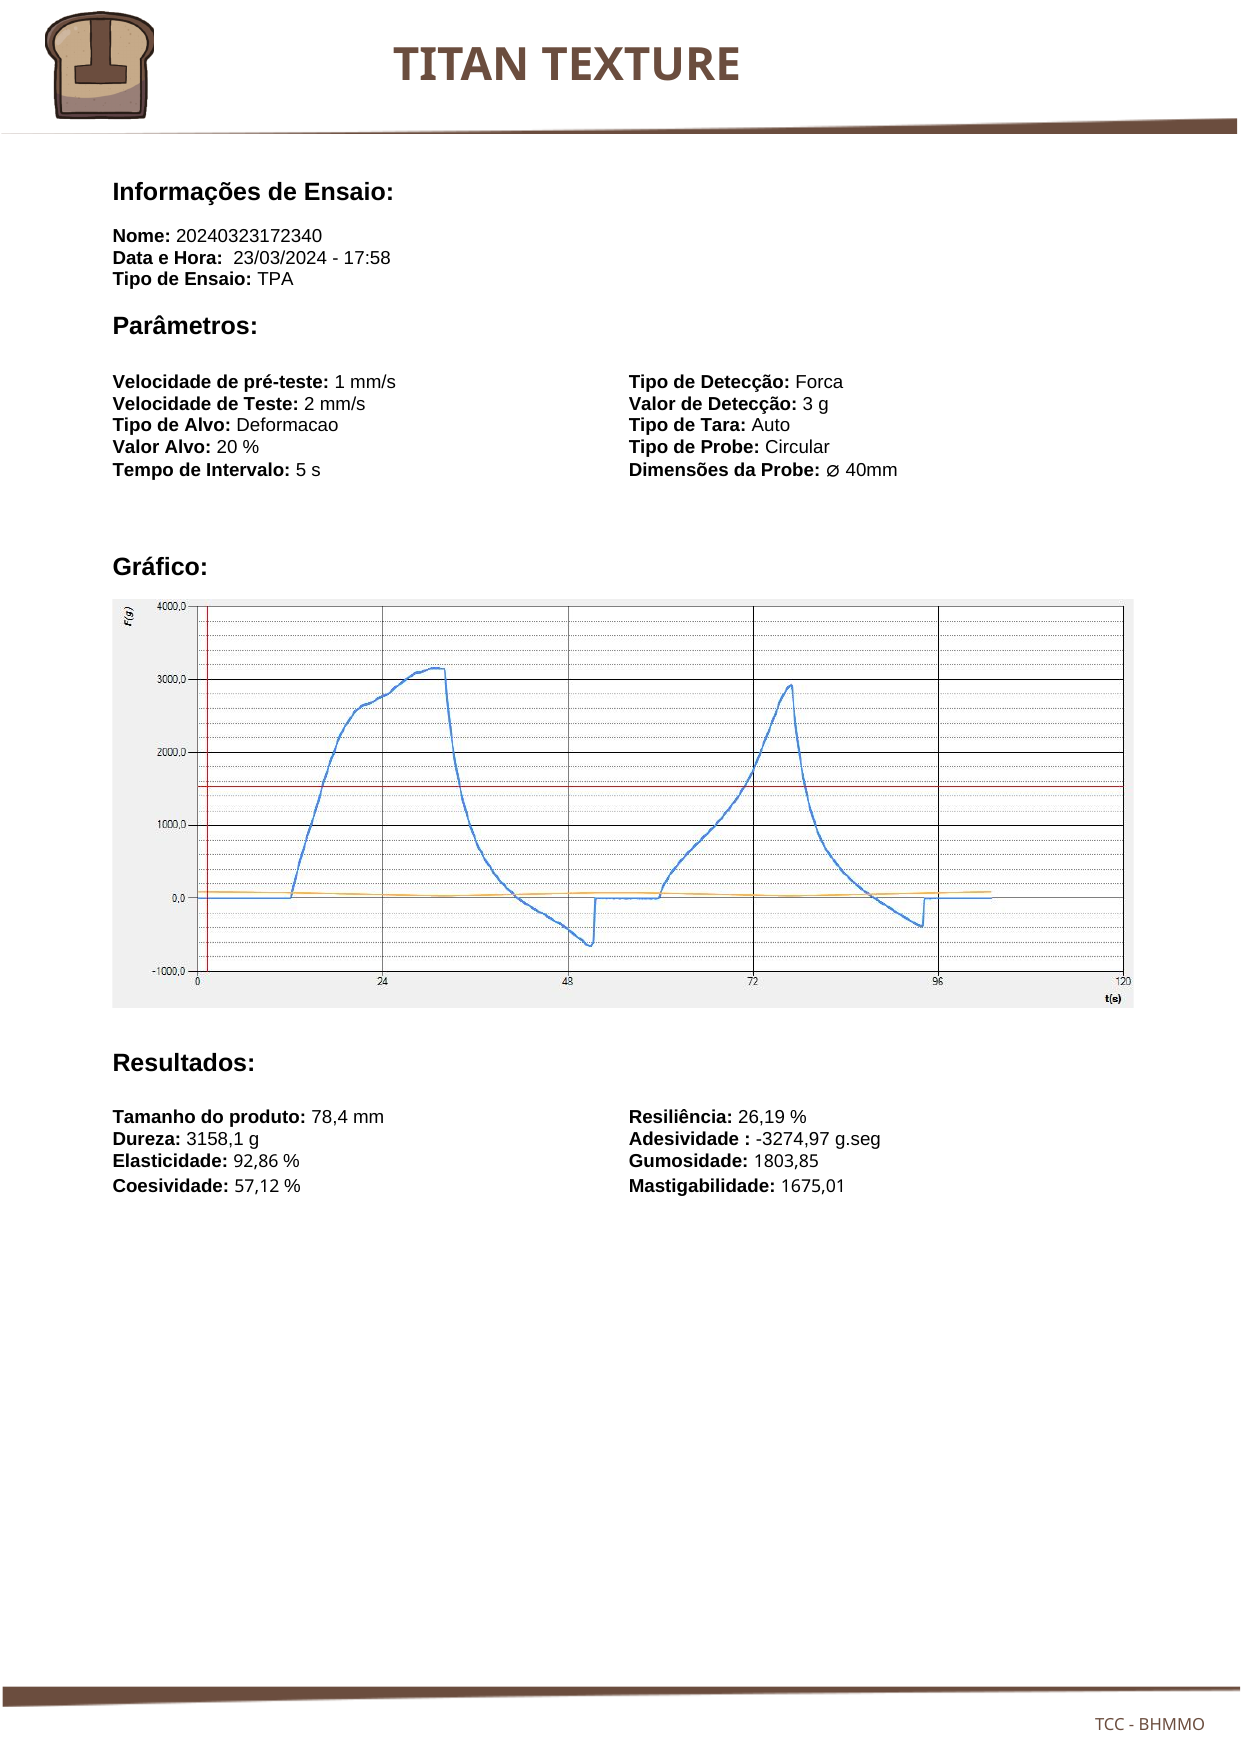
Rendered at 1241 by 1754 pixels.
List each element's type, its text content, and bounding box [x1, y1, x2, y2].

text Valor Alvo: 20 % Tipo de Probe: Circular [112, 436, 1134, 457]
text Coesividade: 57,12 % Mastigabilidade: 1675,01 [112, 1173, 1134, 1197]
text Nome: 20240323172340 [112, 225, 1134, 246]
picture [0, 118, 1236, 134]
picture [4, 1687, 1241, 1706]
picture [112, 599, 1134, 1008]
text Informações de Ensaio: [112, 177, 1134, 206]
text Velocidade de pré-teste: 1 mm/s Tipo de Detecção: Forca [112, 371, 1134, 393]
picture [44, 10, 154, 119]
text Tipo de Ensaio: TPA [112, 268, 1134, 289]
text Dureza: 3158,1 g Adesividade : -3274,97 g.seg [112, 1127, 1134, 1149]
text Velocidade de Teste: 2 mm/s Valor de Detecção: 3 g [112, 393, 1134, 414]
text Tipo de Alvo: Deformacao Tipo de Tara: Auto [112, 414, 1134, 436]
text Gráfico: [112, 552, 1134, 581]
text Tempo de Intervalo: 5 s Dimensões da Probe: ⌀ 40mm [112, 457, 1134, 480]
text Parâmetros: [112, 311, 1134, 340]
text Tamanho do produto: 78,4 mm Resiliência: 26,19 % [112, 1106, 1134, 1127]
text Resultados: [112, 1048, 1134, 1077]
text Elasticidade: 92,86 % Gumosidade: 1803,85 [112, 1149, 1134, 1173]
text Data e Hora: 23/03/2024 - 17:58 [112, 246, 1134, 268]
